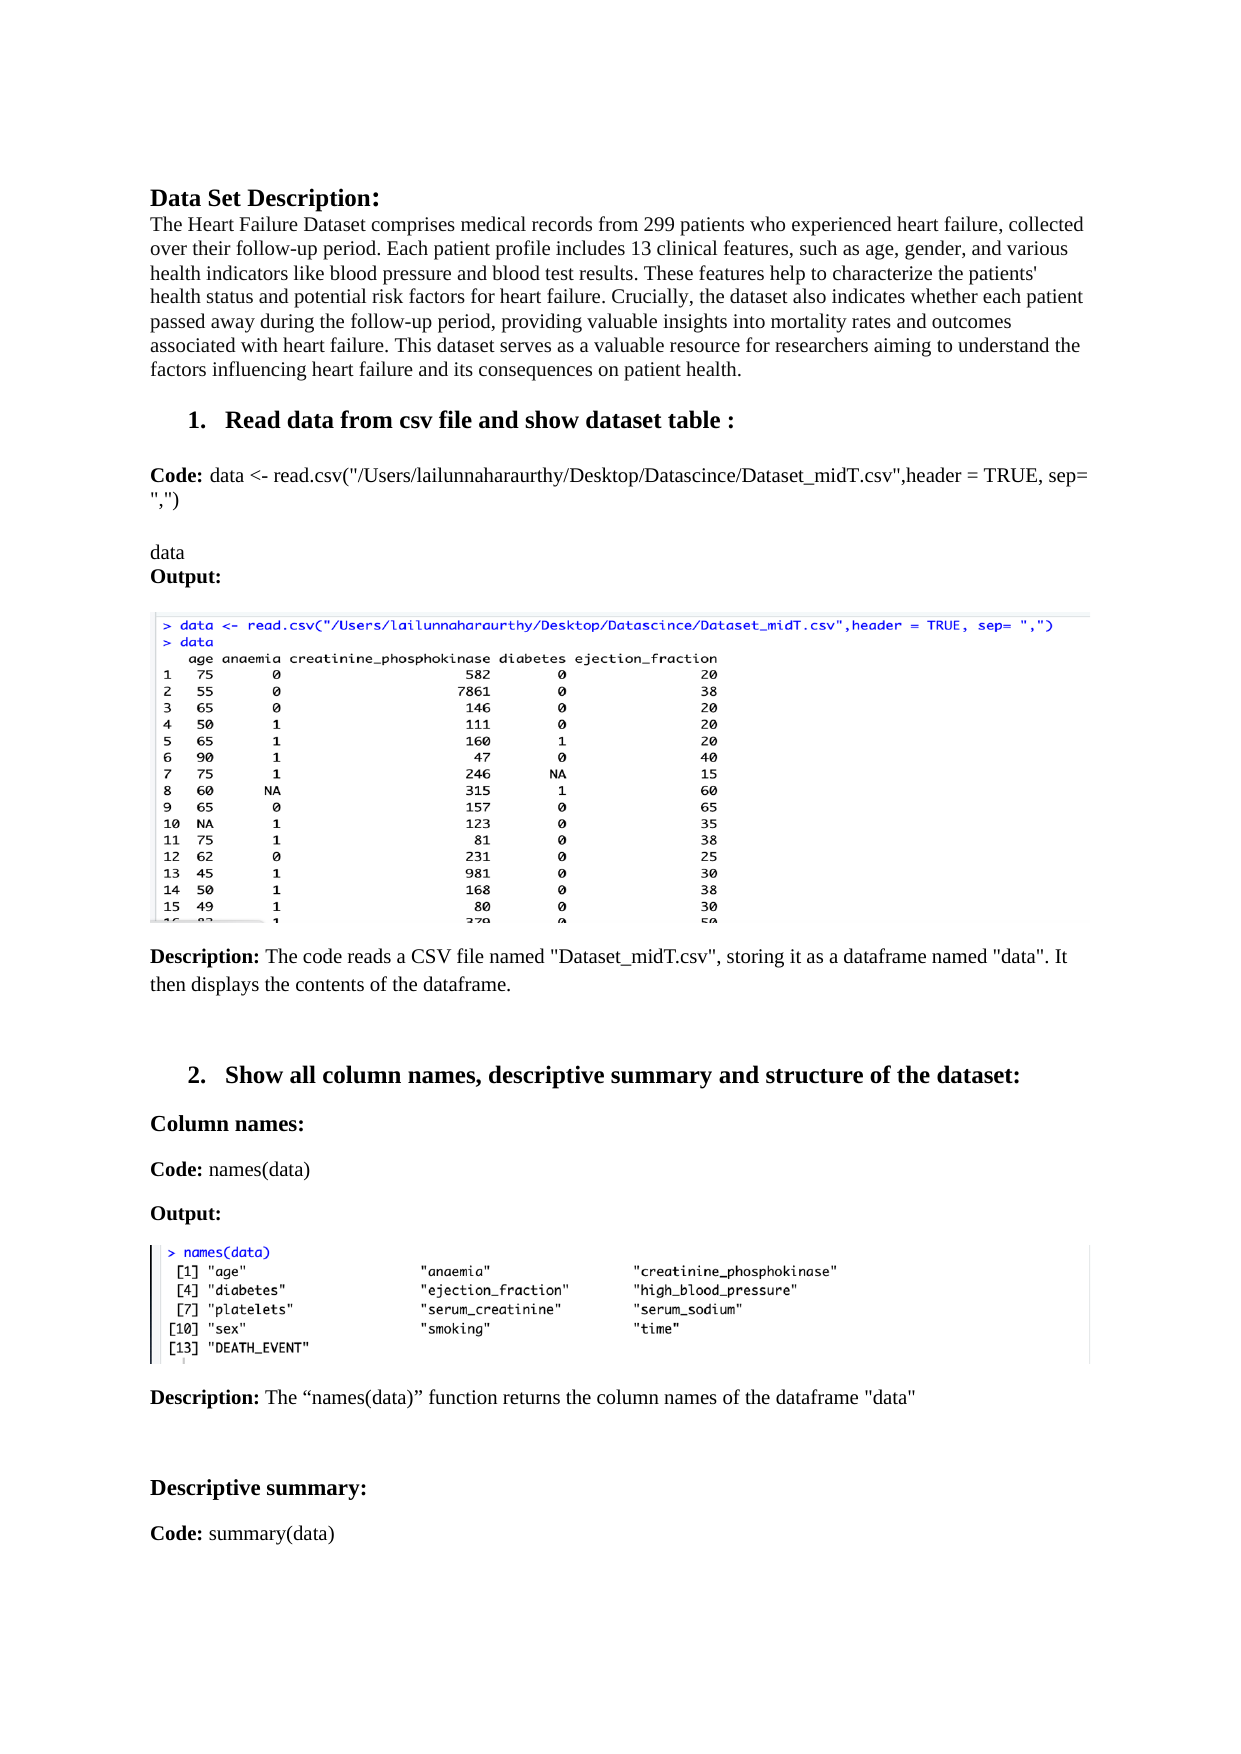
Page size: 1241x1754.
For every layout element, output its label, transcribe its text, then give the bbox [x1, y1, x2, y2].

picture [150, 612, 1091, 923]
list Read data from csv file and show dataset table : [187, 405, 1090, 433]
text Description: The code reads a CSV file named "Dataset_midT.csv", storing it as a dataframe named "data". It then displays the contents of the dataframe. [150, 944, 1090, 996]
picture [150, 1245, 1091, 1364]
text Data Set Description: [150, 179, 1090, 212]
text Code: summary(data) [150, 1521, 1090, 1544]
text data [150, 540, 1090, 564]
text Code: data <- read.csv("/Users/lailunnaharaurthy/Desktop/Datascince/Dataset_midT.csv",header = TRUE, sep= ",") [150, 463, 1090, 511]
list Show all column names, descriptive summary and structure of the dataset: [187, 1060, 1090, 1089]
text Description: The “names(data)” function returns the column names of the dataframe "data" [150, 1385, 1090, 1409]
text Descriptive summary: [150, 1474, 1090, 1500]
text The Heart Failure Dataset comprises medical records from 299 patients who experienced heart failure, collected over their follow-up period. Each patient profile includes 13 clinical features, such as age, gender, and various health indicators like blood pressure and blood test results. These features help to characterize the patients' health status and potential risk factors for heart failure. Crucially, the dataset also indicates whether each patient passed away during the follow-up period, providing valuable insights into mortality rates and outcomes associated with heart failure. This dataset serves as a valuable resource for researchers aiming to understand the factors influencing heart failure and its consequences on patient health. [150, 212, 1090, 381]
text Output: [150, 1201, 1090, 1225]
text Column names: [150, 1110, 1090, 1136]
text Output: [150, 564, 1090, 588]
text Code: names(data) [150, 1157, 1090, 1181]
